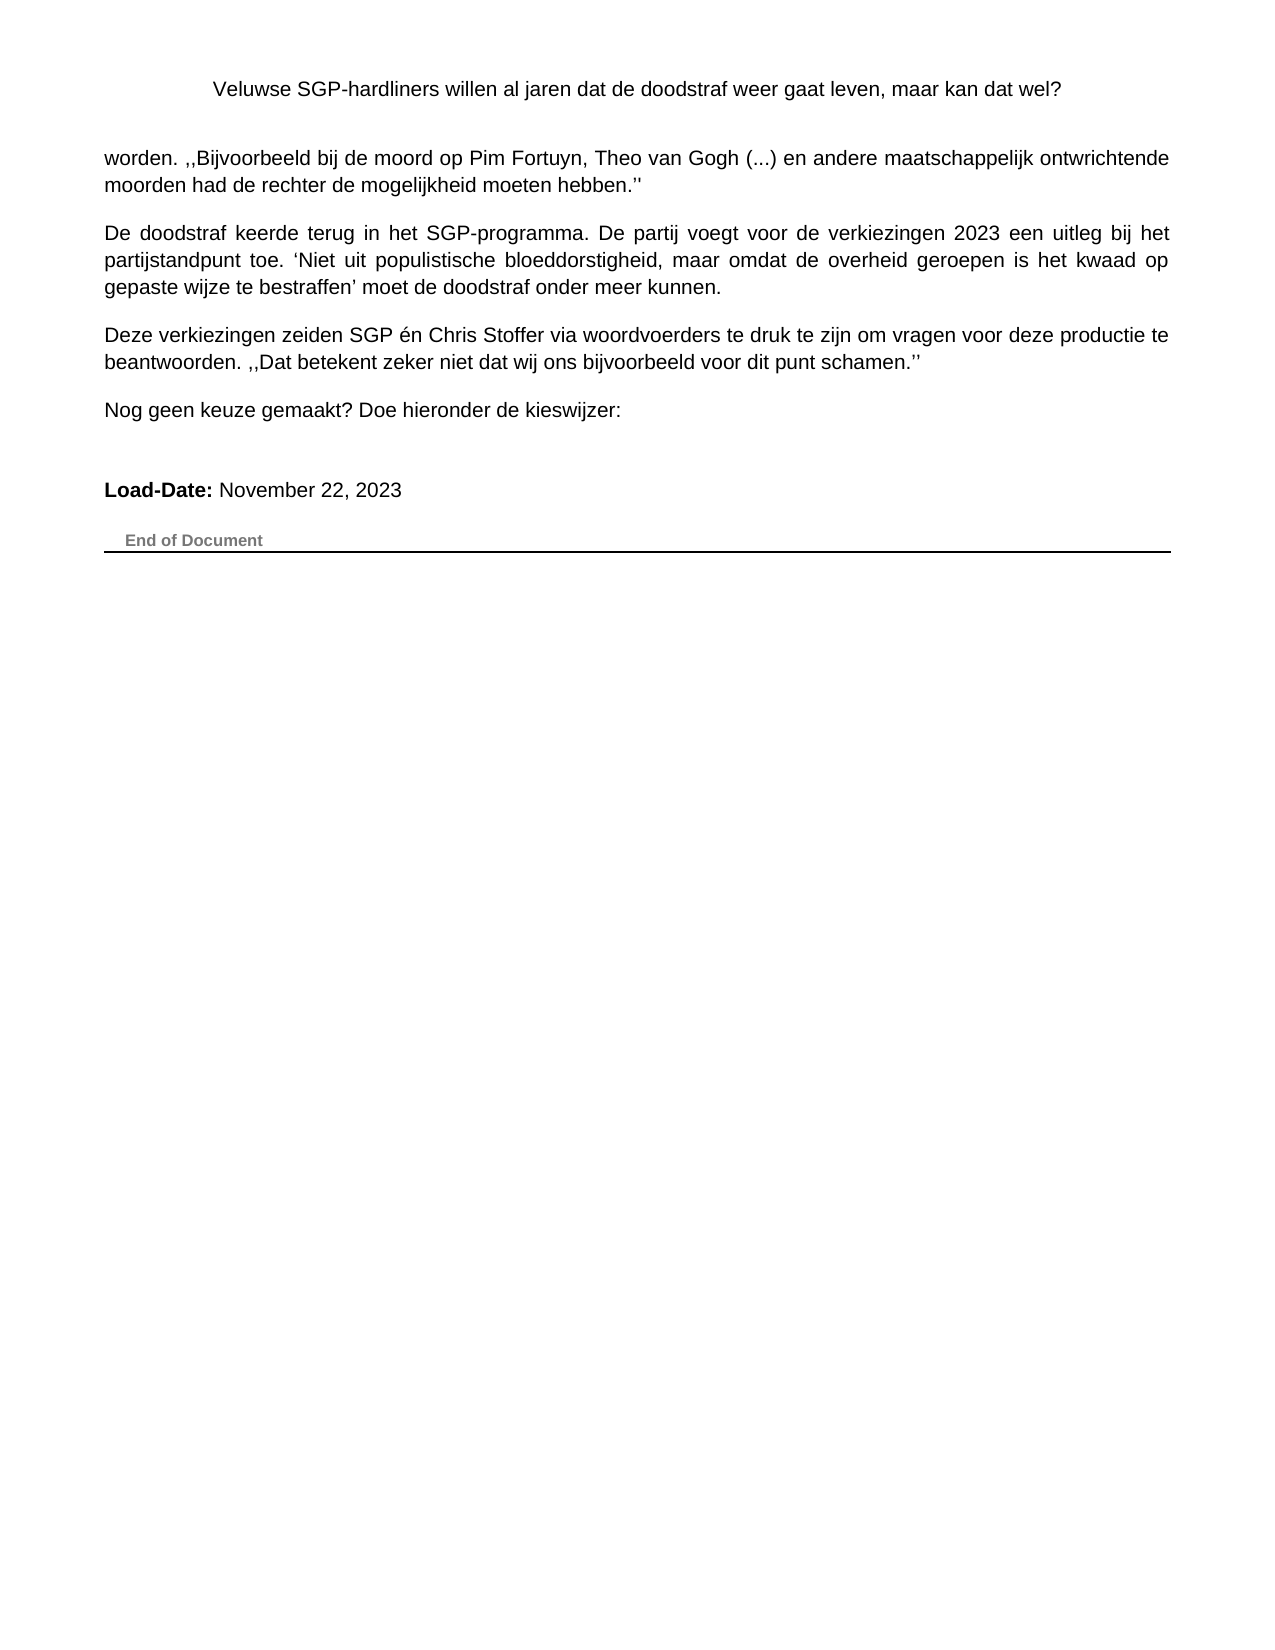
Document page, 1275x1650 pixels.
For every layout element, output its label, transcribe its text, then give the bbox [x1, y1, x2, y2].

text Deze verkiezingen zeiden SGP én Chris Stoffer via woordvoerders te druk te zijn om vragen voor deze productie te beantwoorden. ,,Dat betekent zeker niet dat wij ons bijvoorbeeld voor dit punt schamen.’’ [104, 319, 1171, 373]
text Nog geen keuze gemaakt? Doe hieronder de kieswijzer: [104, 394, 1171, 421]
text End of Document [125, 531, 1171, 550]
text De doodstraf keerde terug in het SGP-programma. De partij voegt voor de verkiezingen 2023 een uitleg bij het partijstandpunt toe. ‘Niet uit populistische bloeddorstigheid, maar omdat de overheid geroepen is het kwaad op gepaste wijze te bestraffen’ moet de doodstraf onder meer kunnen. [104, 217, 1171, 298]
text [104, 142, 1171, 196]
text Load-Date: November 22, 2023 [104, 446, 1171, 502]
